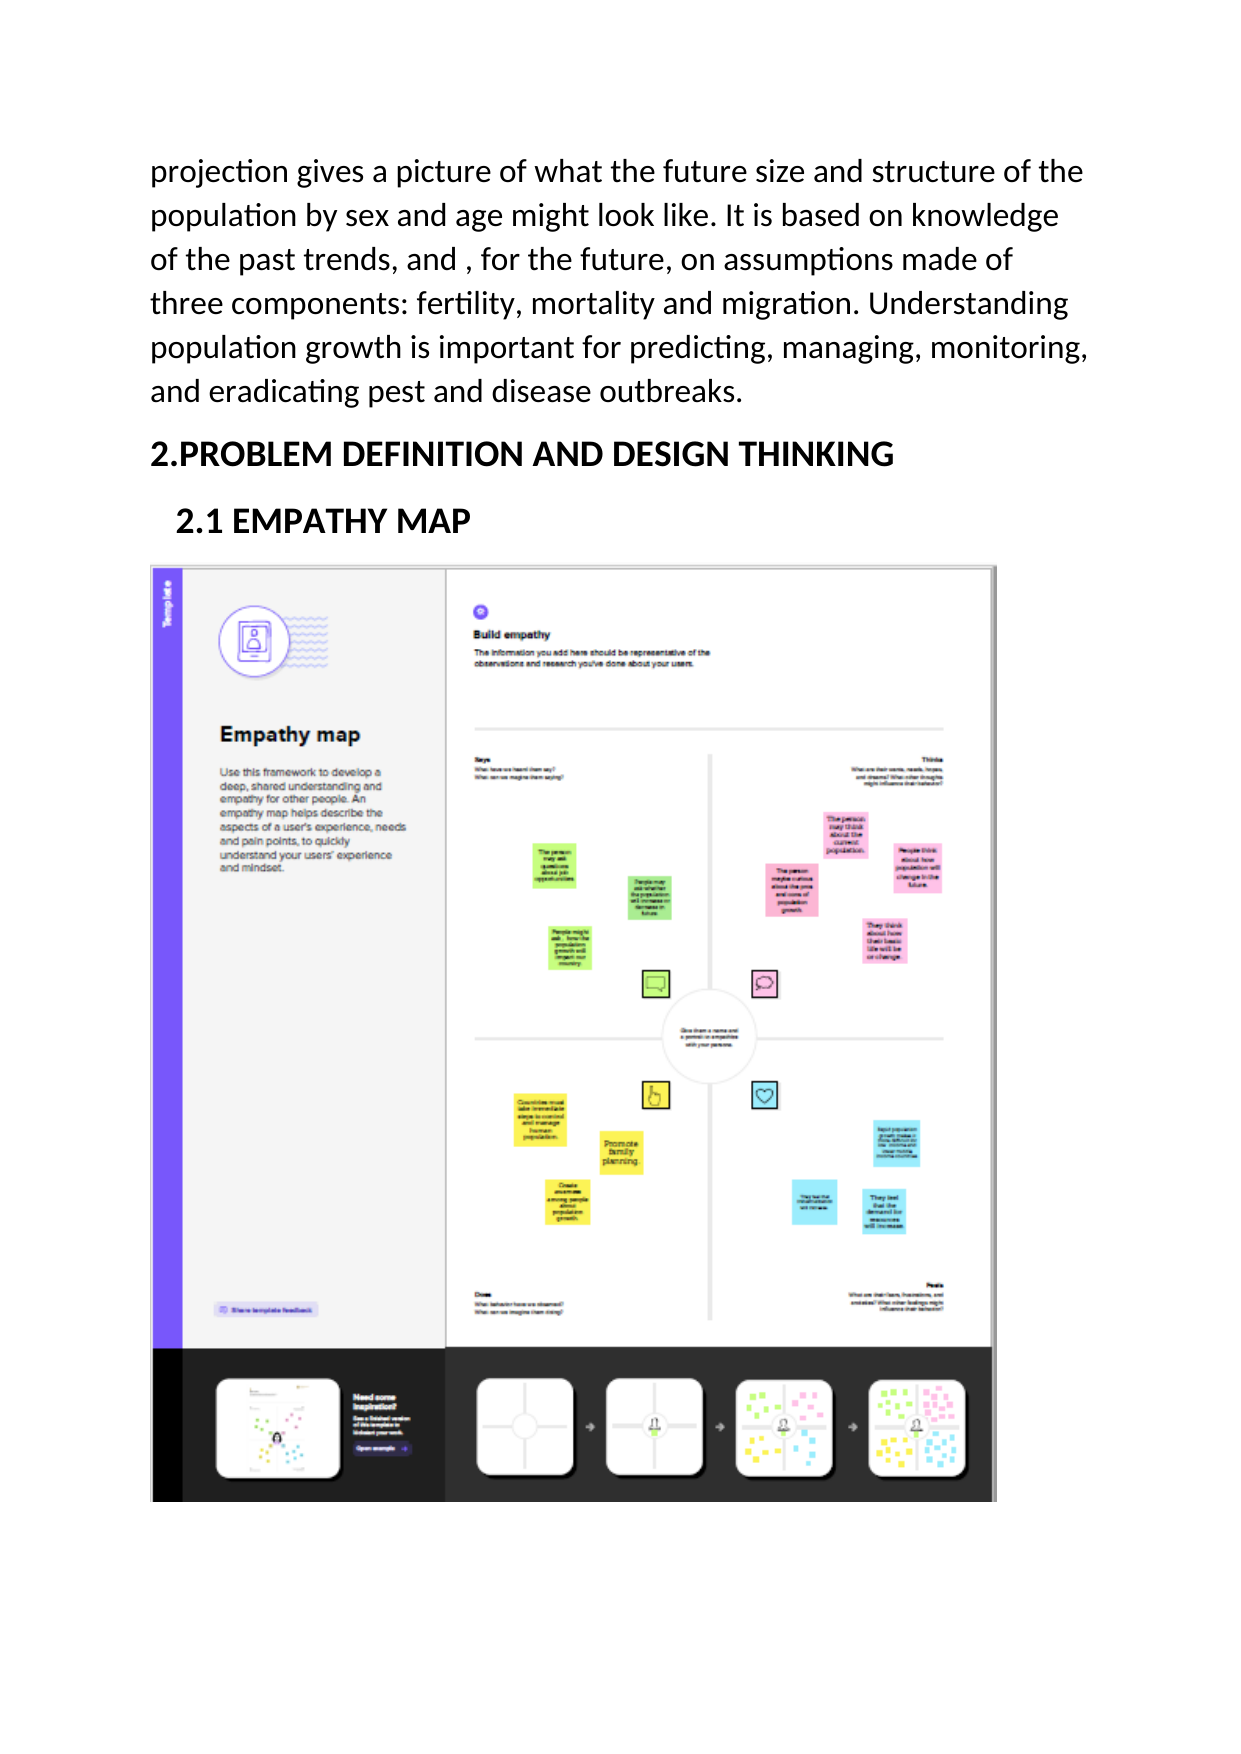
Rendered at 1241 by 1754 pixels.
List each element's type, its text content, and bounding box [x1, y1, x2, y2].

picture [150, 562, 997, 1502]
text 2.1 EMPATHY MAP [150, 497, 1090, 542]
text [150, 150, 1090, 411]
text 2.PROBLEM DEFINITION AND DESIGN THINKING [150, 430, 1090, 476]
